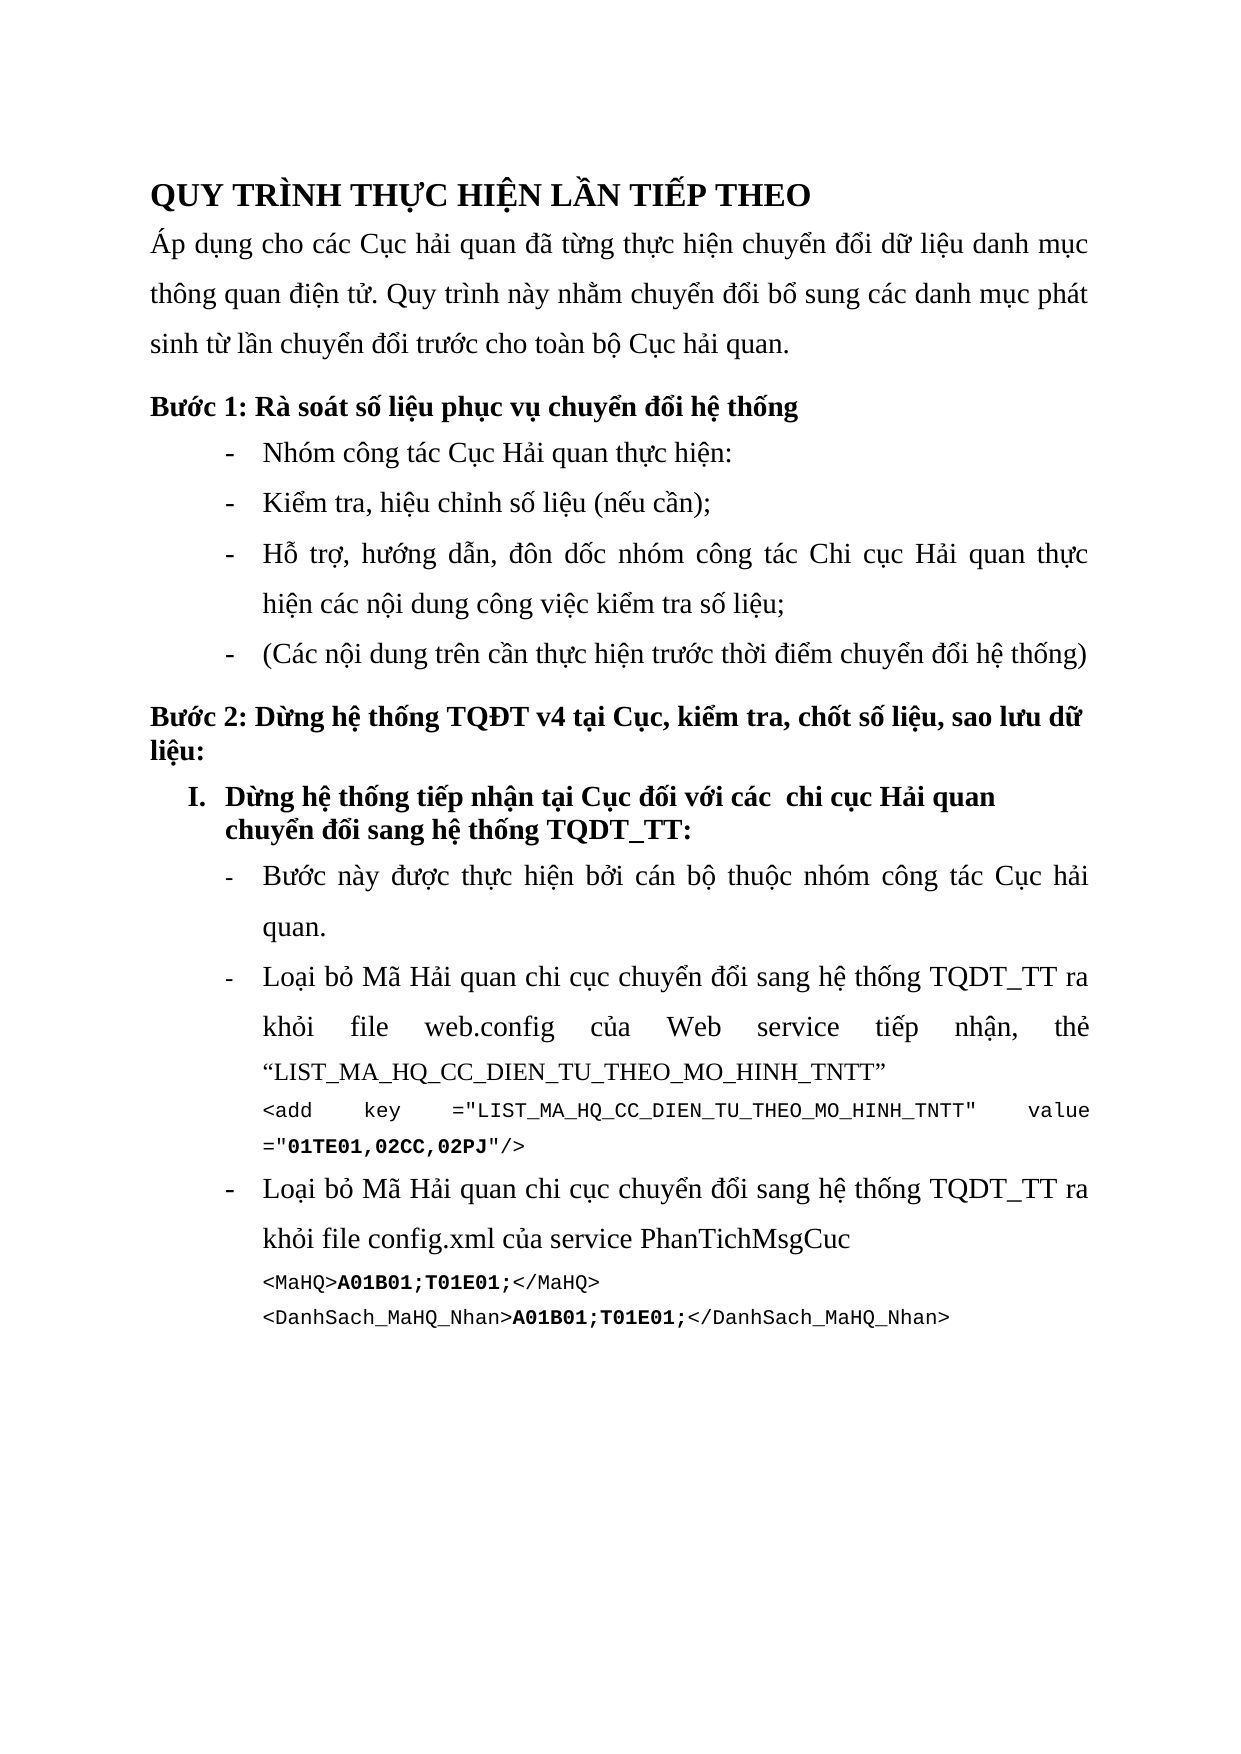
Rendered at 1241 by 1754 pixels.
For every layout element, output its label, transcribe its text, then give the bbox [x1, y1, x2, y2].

list <DanhSach_MaHQ_Nhan>A01B01;T01E01;</DanhSach_MaHQ_Nhan> [262, 1307, 1090, 1331]
subtitle Bước 2: Dừng hệ thống TQĐT v4 tại Cục, kiểm tra, chốt số liệu, sao lưu dữ liệu: [150, 699, 1090, 766]
subtitle QUY TRÌNH THỰC HIỆN LẦN TIẾP THEO [150, 175, 1090, 213]
subtitle Bước 1: Rà soát số liệu phục vụ chuyển đổi hệ thống [150, 389, 1090, 423]
list <add key ="LIST_MA_HQ_CC_DIEN_TU_THEO_MO_HINH_TNTT" value ="01TE01,02CC,02PJ"/> [262, 1101, 1090, 1159]
list Bước này được thực hiện bởi cán bộ thuộc nhóm công tác Cục hải quan. [225, 858, 1090, 942]
list Hỗ trợ, hướng dẫn, đôn dốc nhóm công tác Chi cục Hải quan thực hiện các nội dung công việc kiểm tra số liệu; [225, 536, 1090, 620]
list Loại bỏ Mã Hải quan chi cục chuyển đổi sang hệ thống TQDT_TT ra khỏi file web.config của Web service tiếp nhận, thẻ “LIST_MA_HQ_CC_DIEN_TU_THEO_MO_HINH_TNTT” [225, 959, 1090, 1086]
list Loại bỏ Mã Hải quan chi cục chuyển đổi sang hệ thống TQDT_TT ra khỏi file config.xml của service PhanTichMsgCuc [225, 1171, 1090, 1255]
list (Các nội dung trên cần thực hiện trước thời điểm chuyển đổi hệ thống) [225, 637, 1090, 670]
list Kiểm tra, hiệu chỉnh số liệu (nếu cần); [225, 486, 1090, 519]
text Áp dụng cho các Cục hải quan đã từng thực hiện chuyển đổi dữ liệu danh mục thông quan điện tử. Quy trình này nhằm chuyển đổi bổ sung các danh mục phát sinh từ lần chuyển đổi trước cho toàn bộ Cục hải quan. [150, 226, 1090, 360]
list Nhóm công tác Cục Hải quan thực hiện: [225, 435, 1090, 469]
subtitle Dừng hệ thống tiếp nhận tại Cục đối với các chi cục Hải quan chuyển đổi sang hệ thống TQDT_TT: [187, 779, 1090, 846]
list <MaHQ>A01B01;T01E01;</MaHQ> [262, 1272, 1090, 1296]
